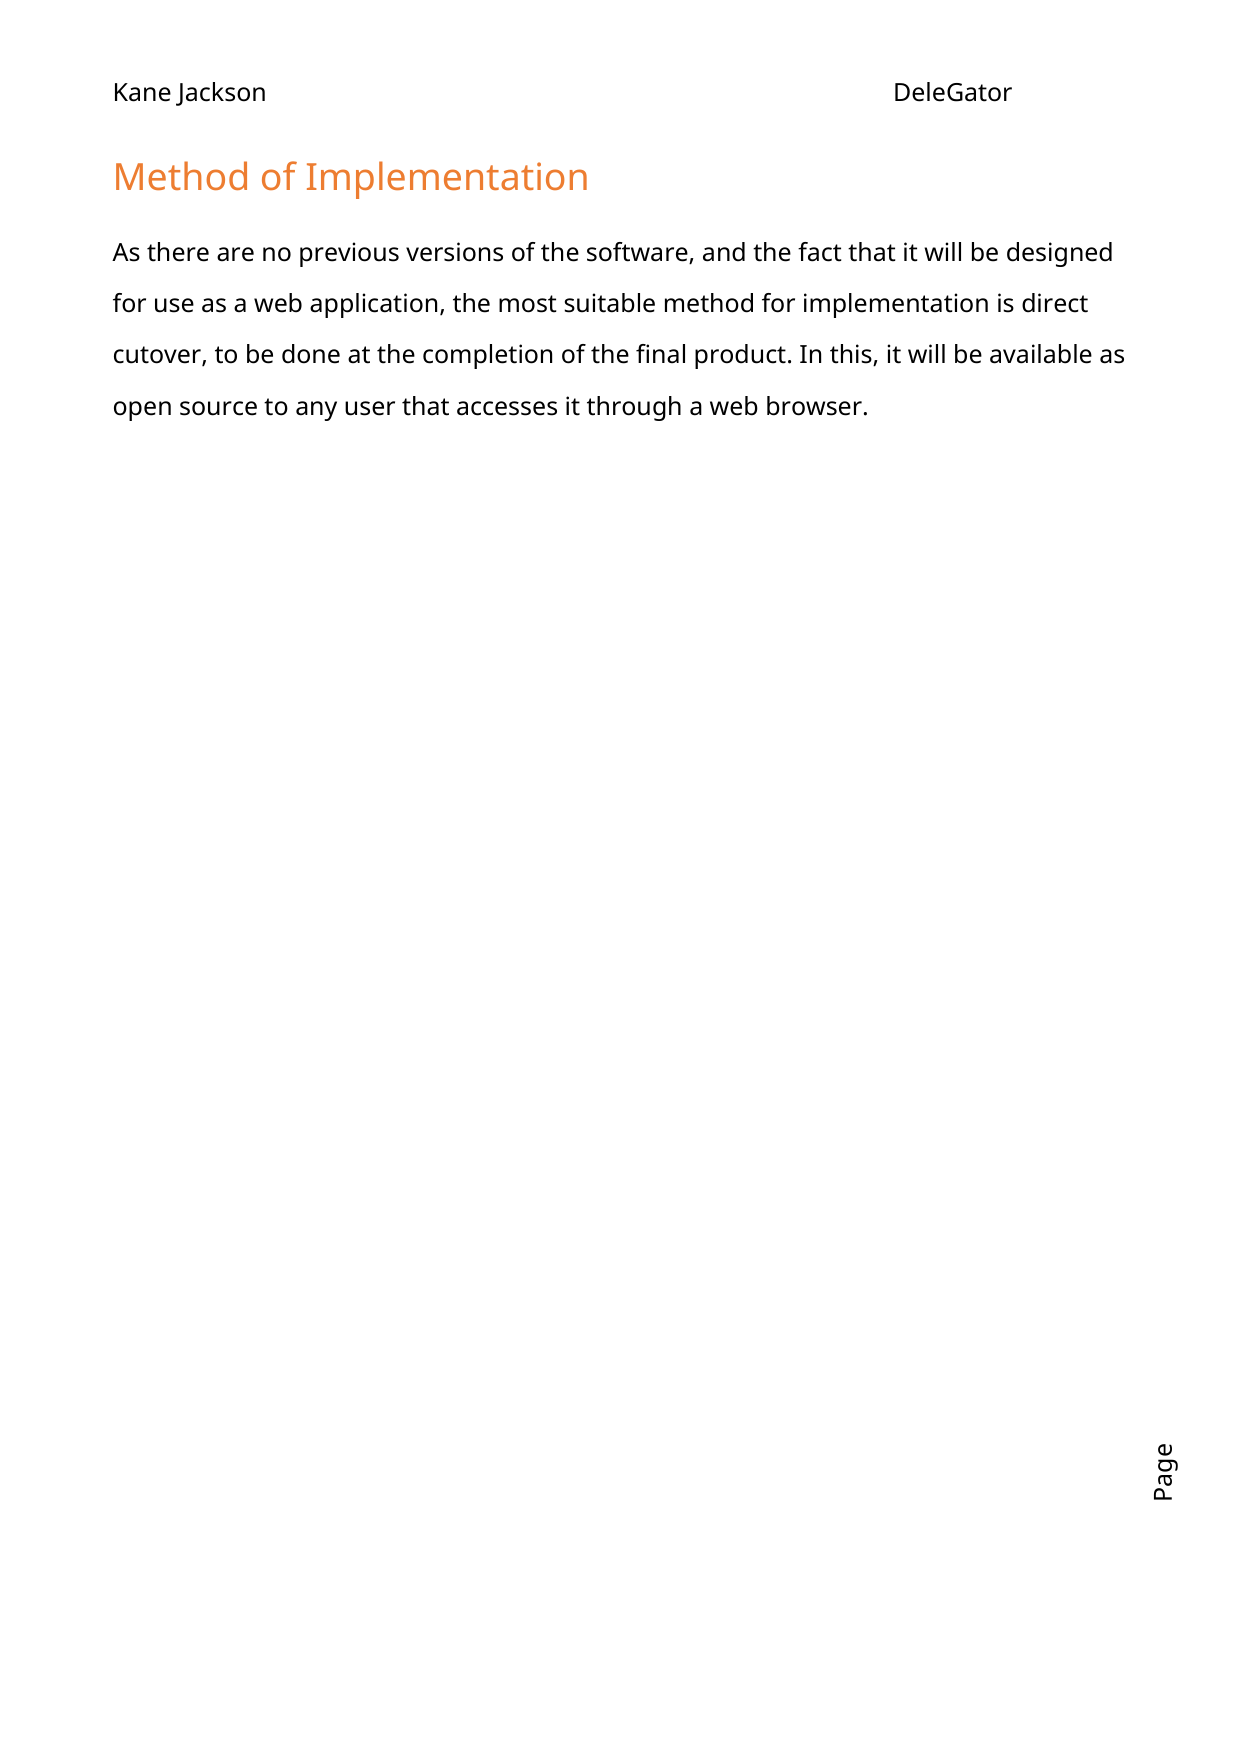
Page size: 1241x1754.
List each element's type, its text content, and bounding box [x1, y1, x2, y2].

text As there are no previous versions of the software, and the fact that it will be designed for use as a web application, the most suitable method for implementation is direct cutover, to be done at the completion of the final product. In this, it will be available as open source to any user that accesses it through a web browser. [112, 235, 1128, 422]
subtitle Method of Implementation [112, 150, 1128, 201]
